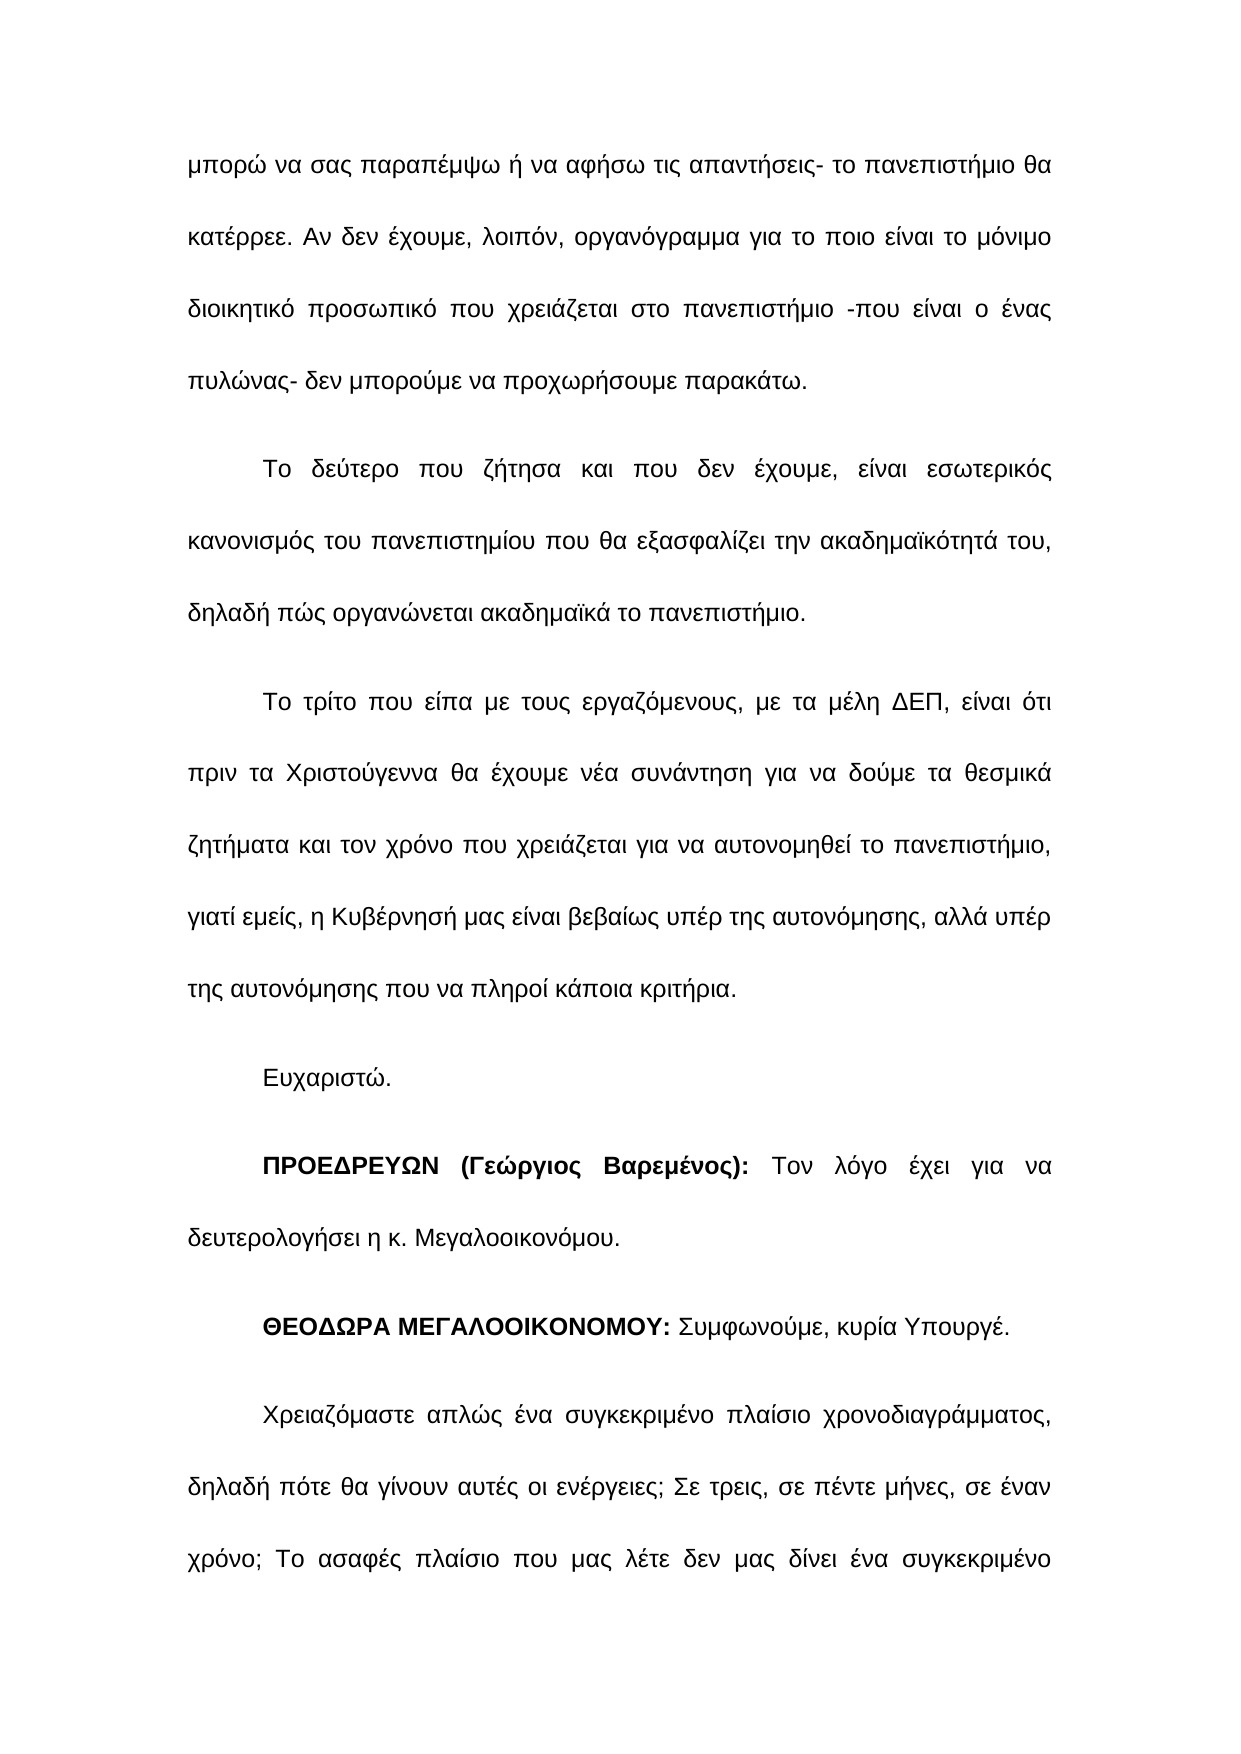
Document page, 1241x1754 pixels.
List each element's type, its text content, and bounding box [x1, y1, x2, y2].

text Ευχαριστώ. [187, 1062, 1053, 1091]
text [187, 150, 1053, 394]
text Το δεύτερο που ζήτησα και που δεν έχουμε, είναι εσωτερικός κανονισμός του πανεπιστημίου που θα εξασφαλίζει την ακαδημαϊκότητά του, δηλαδή πώς οργανώνεται ακαδημαϊκά το πανεπιστήμιο. [187, 454, 1053, 627]
text Το τρίτο που είπα με τους εργαζόμενους, με τα μέλη ΔΕΠ, είναι ότι πριν τα Χριστούγεννα θα έχουμε νέα συνάντηση για να δούμε τα θεσμικά ζητήματα και τον χρόνο που χρειάζεται για να αυτονομηθεί το πανεπιστήμιο, γιατί εμείς, η Κυβέρνησή μας είναι βεβαίως υπέρ της αυτονόμησης, αλλά υπέρ της αυτονόμησης που να πληροί κάποια κριτήρια. [187, 686, 1053, 1003]
text ΘΕΟΔΩΡΑ ΜΕΓΑΛΟΟΙΚΟΝΟΜΟΥ: Συμφωνούμε, κυρία Υπουργέ. [187, 1311, 1053, 1340]
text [187, 1400, 1053, 1572]
text ΠΡΟΕΔΡΕΥΩΝ (Γεώργιος Βαρεμένος): Τον λόγο έχει για να δευτερολογήσει η κ. Μεγαλοοικονόμου. [187, 1151, 1053, 1252]
